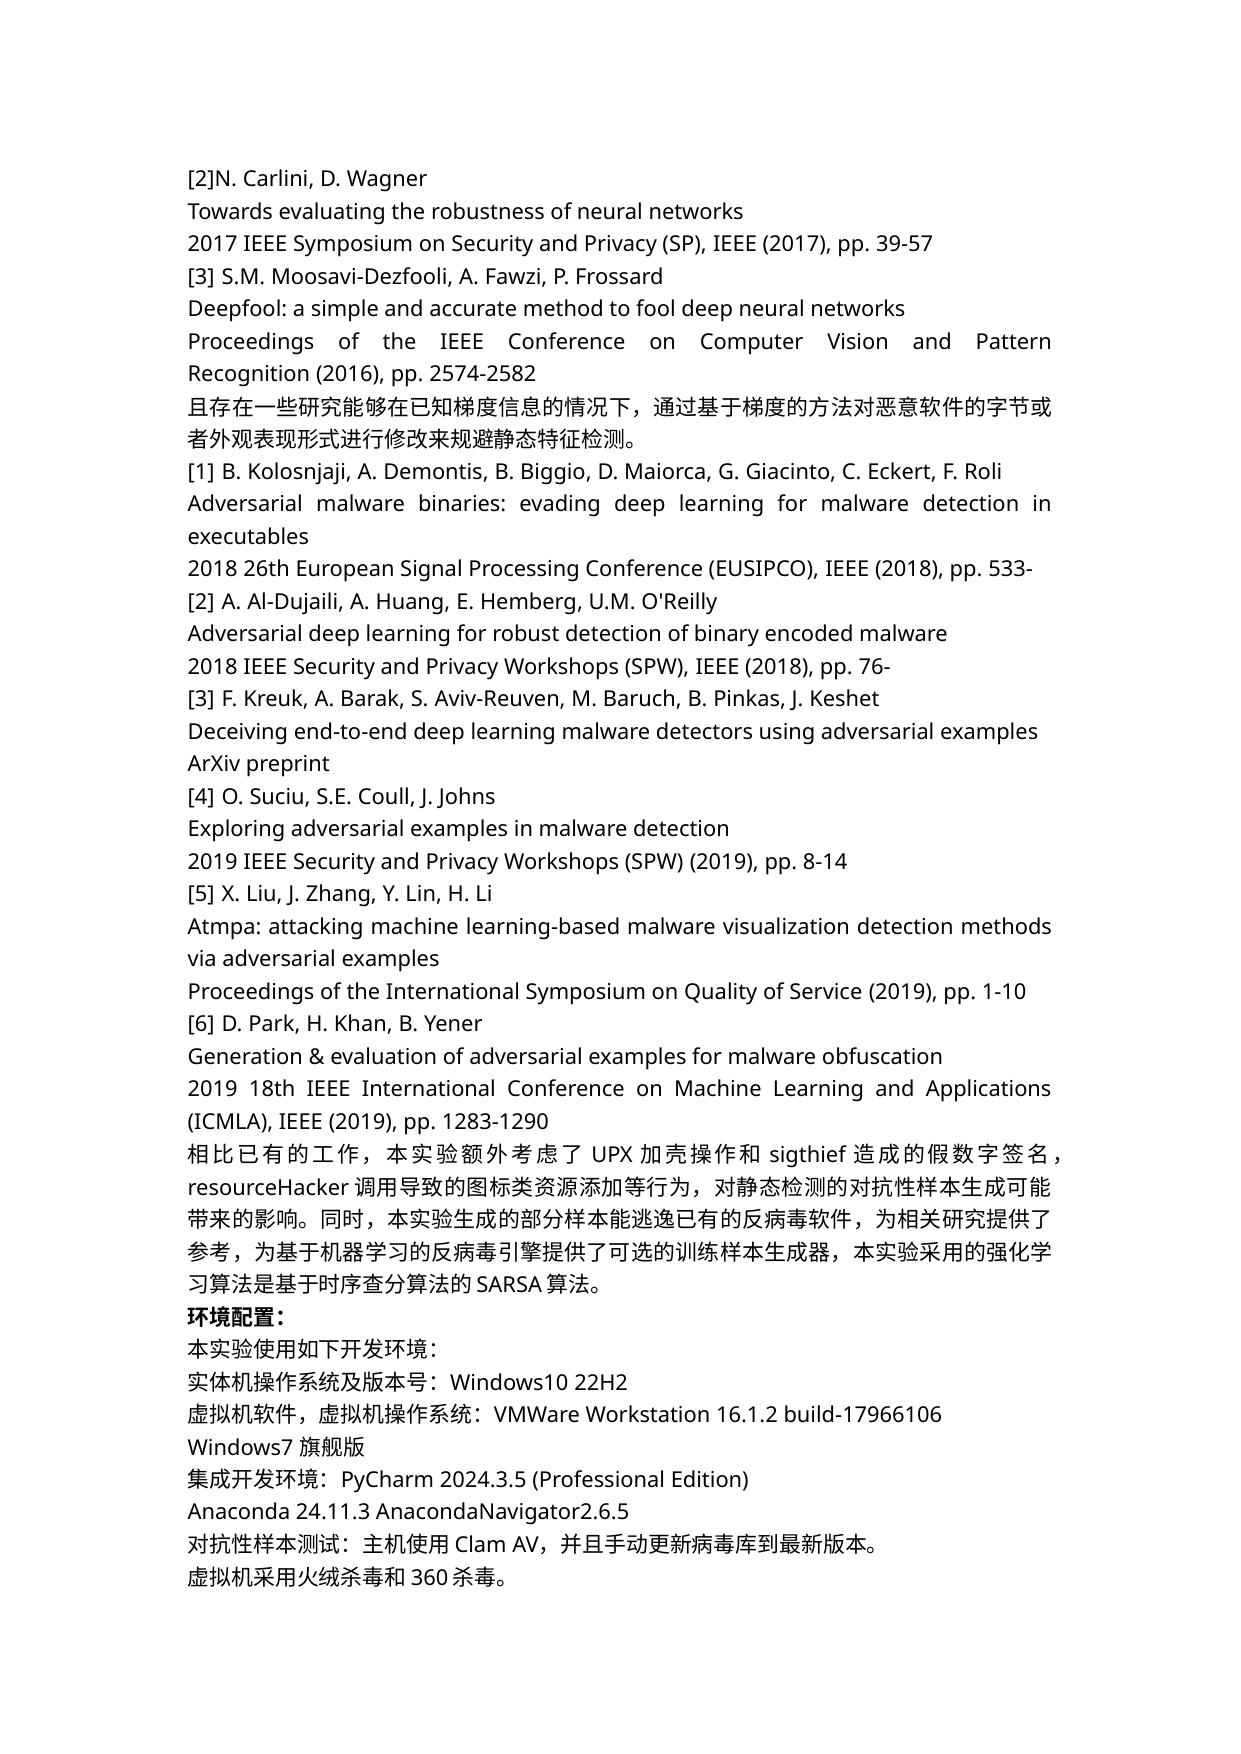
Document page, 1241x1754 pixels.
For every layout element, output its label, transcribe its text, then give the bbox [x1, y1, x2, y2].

text Anaconda 24.11.3 AnacondaNavigator2.6.5 [187, 1494, 1053, 1527]
text Proceedings of the International Symposium on Quality of Service (2019), pp. 1-10 [187, 974, 1053, 1007]
text 实体机操作系统及版本号：Windows10 22H2 [187, 1364, 1053, 1397]
text 2018 26th European Signal Processing Conference (EUSIPCO), IEEE (2018), pp. 533- [187, 552, 1053, 584]
text Adversarial deep learning for robust detection of binary encoded malware [187, 617, 1053, 649]
text 虚拟机采用火绒杀毒和360杀毒。 [187, 1559, 1053, 1592]
text 且存在一些研究能够在已知梯度信息的情况下，通过基于梯度的方法对恶意软件的字节或者外观表现形式进行修改来规避静态特征检测。 [187, 389, 1053, 454]
text 集成开发环境：PyCharm 2024.3.5 (Professional Edition) [187, 1462, 1053, 1494]
text [2] A. Al-Dujaili, A. Huang, E. Hemberg, U.M. O'Reilly [187, 584, 1053, 617]
text 本实验使用如下开发环境： [187, 1332, 1053, 1364]
text 2019 IEEE Security and Privacy Workshops (SPW) (2019), pp. 8-14 [187, 844, 1053, 877]
text [3] F. Kreuk, A. Barak, S. Aviv-Reuven, M. Baruch, B. Pinkas, J. Keshet [187, 682, 1053, 714]
text 2019 18th IEEE International Conference on Machine Learning and Applications (ICMLA), IEEE (2019), pp. 1283-1290 [187, 1072, 1053, 1137]
text 对抗性样本测试：主机使用Clam AV，并且手动更新病毒库到最新版本。 [187, 1527, 1053, 1559]
text Towards evaluating the robustness of neural networks [187, 194, 1053, 227]
text [5] X. Liu, J. Zhang, Y. Lin, H. Li [187, 877, 1053, 909]
text Adversarial malware binaries: evading deep learning for malware detection in executables [187, 487, 1053, 552]
text 虚拟机软件，虚拟机操作系统：VMWare Workstation 16.1.2 build-17966106 [187, 1397, 1053, 1429]
text 相比已有的工作，本实验额外考虑了UPX加壳操作和sigthief造成的假数字签名，resourceHacker调用导致的图标类资源添加等行为，对静态检测的对抗性样本生成可能带来的影响。同时，本实验生成的部分样本能逃逸已有的反病毒软件，为相关研究提供了参考，为基于机器学习的反病毒引擎提供了可选的训练样本生成器，本实验采用的强化学习算法是基于时序查分算法的SARSA算法。 [187, 1137, 1053, 1299]
text 2018 IEEE Security and Privacy Workshops (SPW), IEEE (2018), pp. 76- [187, 649, 1053, 682]
text [6] D. Park, H. Khan, B. Yener [187, 1007, 1053, 1039]
text Deceiving end-to-end deep learning malware detectors using adversarial examples [187, 714, 1053, 747]
text [1] B. Kolosnjaji, A. Demontis, B. Biggio, D. Maiorca, G. Giacinto, C. Eckert, F. Roli [187, 454, 1053, 487]
text Atmpa: attacking machine learning-based malware visualization detection methods via adversarial examples [187, 909, 1053, 974]
text 2017 IEEE Symposium on Security and Privacy (SP), IEEE (2017), pp. 39-57 [187, 227, 1053, 259]
text Generation & evaluation of adversarial examples for malware obfuscation [187, 1039, 1053, 1072]
text Windows7 旗舰版 [187, 1429, 1053, 1462]
text [4] O. Suciu, S.E. Coull, J. Johns [187, 779, 1053, 812]
text 环境配置： [187, 1299, 1053, 1332]
text [2]N. Carlini, D. Wagner [187, 162, 1053, 194]
text [3] S.M. Moosavi-Dezfooli, A. Fawzi, P. Frossard [187, 259, 1053, 292]
text ArXiv preprint [187, 747, 1053, 779]
text Deepfool: a simple and accurate method to fool deep neural networks [187, 292, 1053, 324]
text Exploring adversarial examples in malware detection [187, 812, 1053, 844]
text Proceedings of the IEEE Conference on Computer Vision and Pattern Recognition (2016), pp. 2574-2582 [187, 324, 1053, 389]
